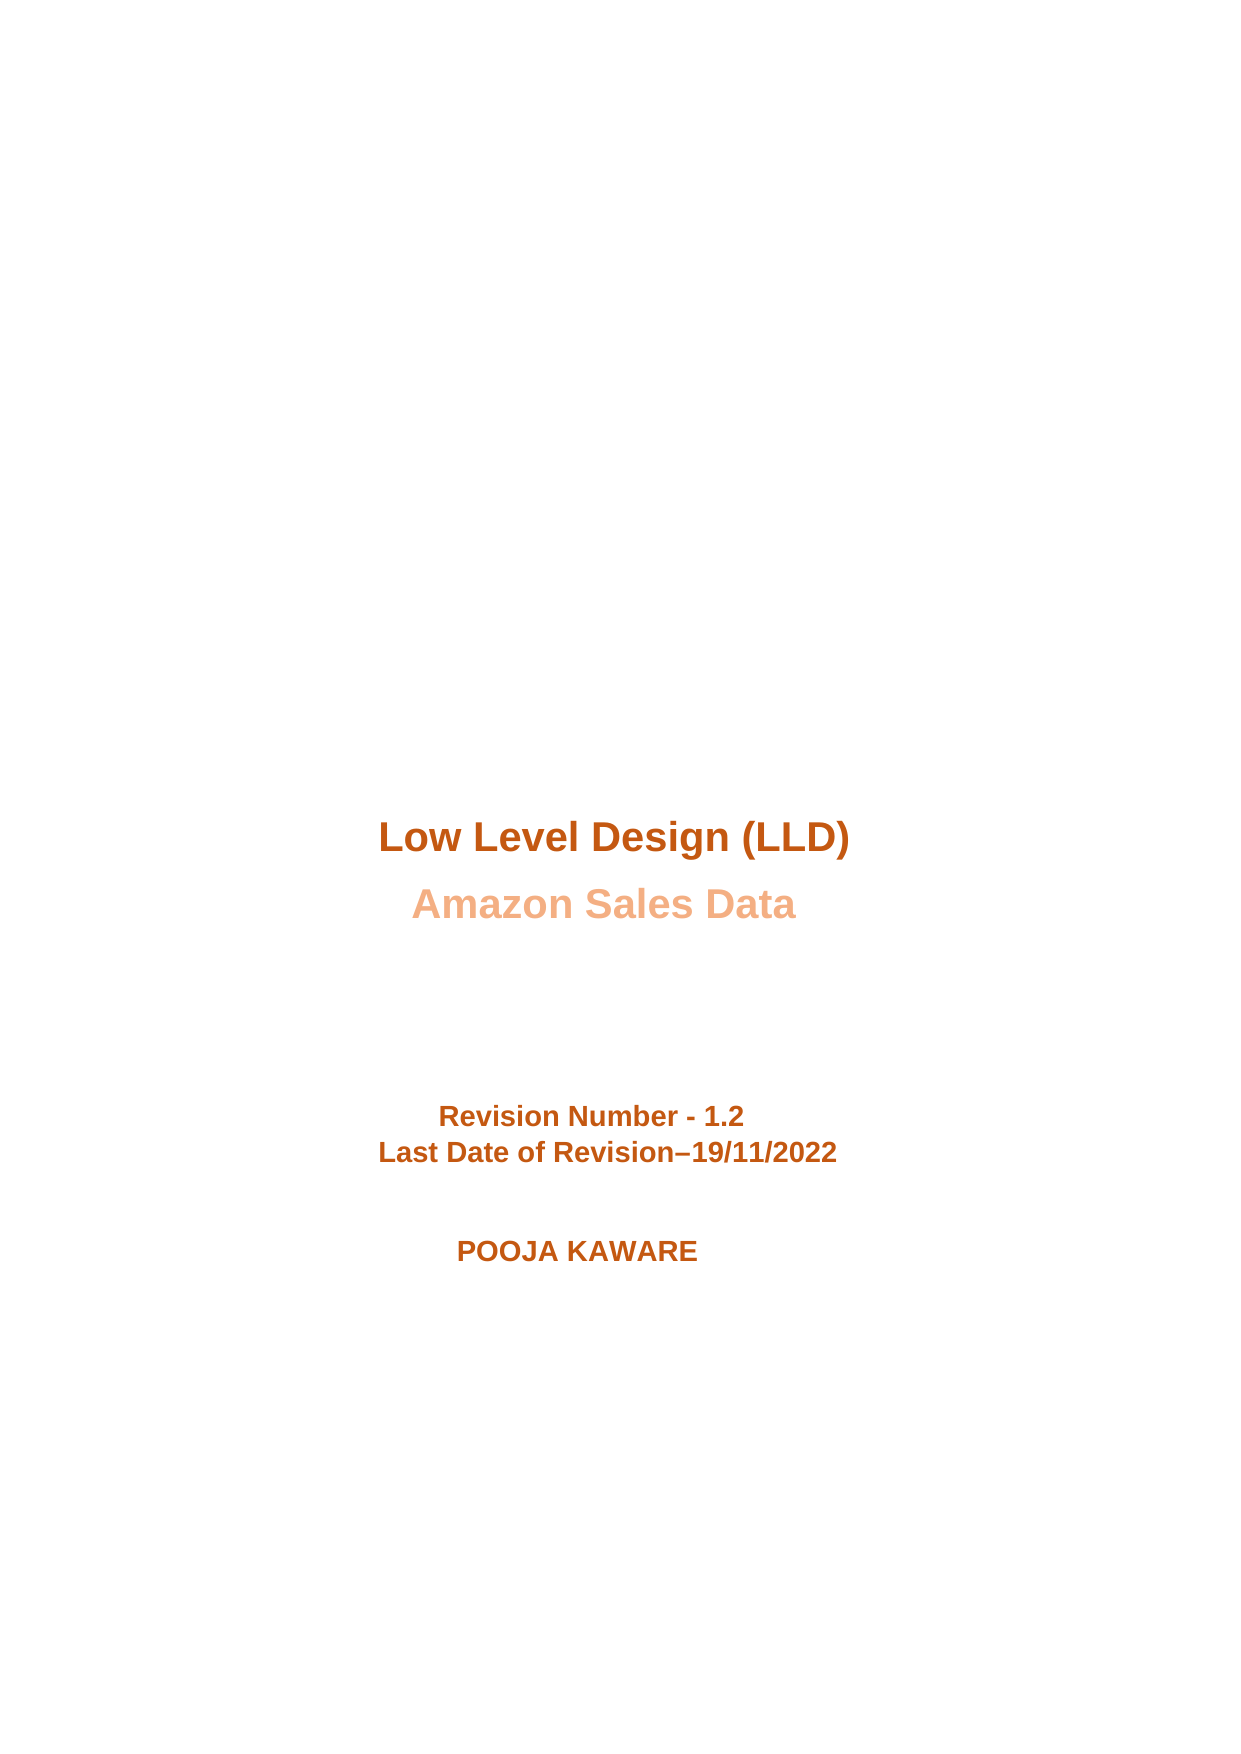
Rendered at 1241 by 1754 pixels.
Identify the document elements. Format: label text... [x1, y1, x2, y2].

text POOJA KAWARE [392, 1234, 862, 1267]
text Last Date of Revision–19/11/2022 [135, 1135, 862, 1169]
title Low Level Design (LLD) [135, 812, 1026, 860]
title Amazon Sales Data [206, 879, 1026, 927]
subtitle Revision Number - 1.2 [147, 1099, 1240, 1133]
